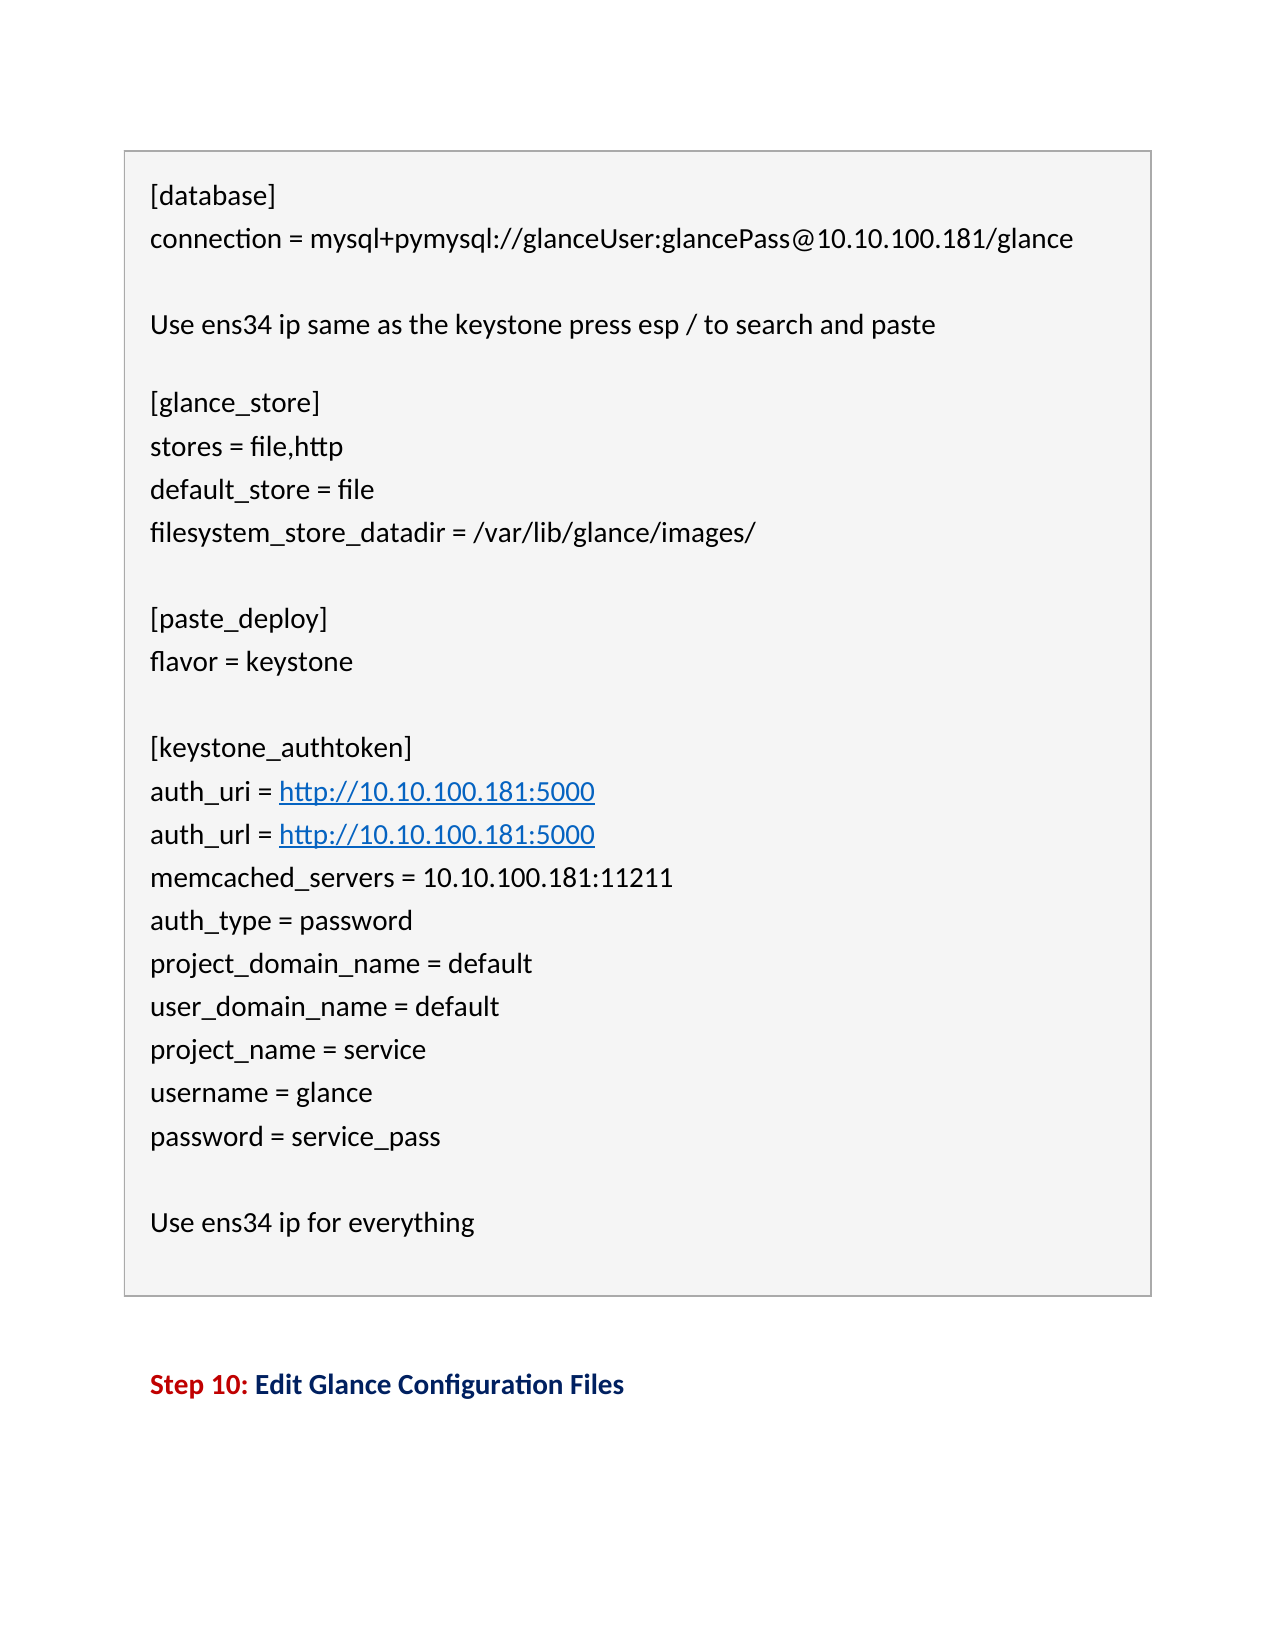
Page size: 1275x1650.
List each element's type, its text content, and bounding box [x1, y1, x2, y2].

text auth_type = password [125, 876, 1150, 919]
text flavor = keystone [125, 617, 1150, 660]
text [database] [125, 152, 1150, 193]
text project_domain_name = default [125, 919, 1150, 962]
text project_name = service [125, 1005, 1150, 1048]
text [glance_store] [125, 358, 1150, 401]
text [keystone_authtoken] [125, 703, 1150, 746]
text filesystem_store_datadir = /var/lib/glance/images/ [125, 487, 1150, 531]
text default_store = file [125, 444, 1150, 487]
text memcached_servers = 10.10.100.181:11211 [125, 832, 1150, 876]
text Step 10: Edit Glance Configuration Files [150, 1366, 1125, 1402]
text auth_url = http://10.10.100.181:5000 [125, 789, 1150, 832]
text password = service_pass [125, 1091, 1150, 1134]
text [paste_deploy] [125, 574, 1150, 617]
text connection = mysql+pymysql://glanceUser:glancePass@10.10.100.181/glance [125, 193, 1150, 236]
text stores = file,http [125, 401, 1150, 444]
text username = glance [125, 1048, 1150, 1091]
text auth_uri = http://10.10.100.181:5000 [125, 746, 1150, 789]
text Use ens34 ip for everything [125, 1177, 1150, 1221]
text Use ens34 ip same as the keystone press esp / to search and paste [125, 279, 1150, 322]
text user_domain_name = default [125, 962, 1150, 1005]
